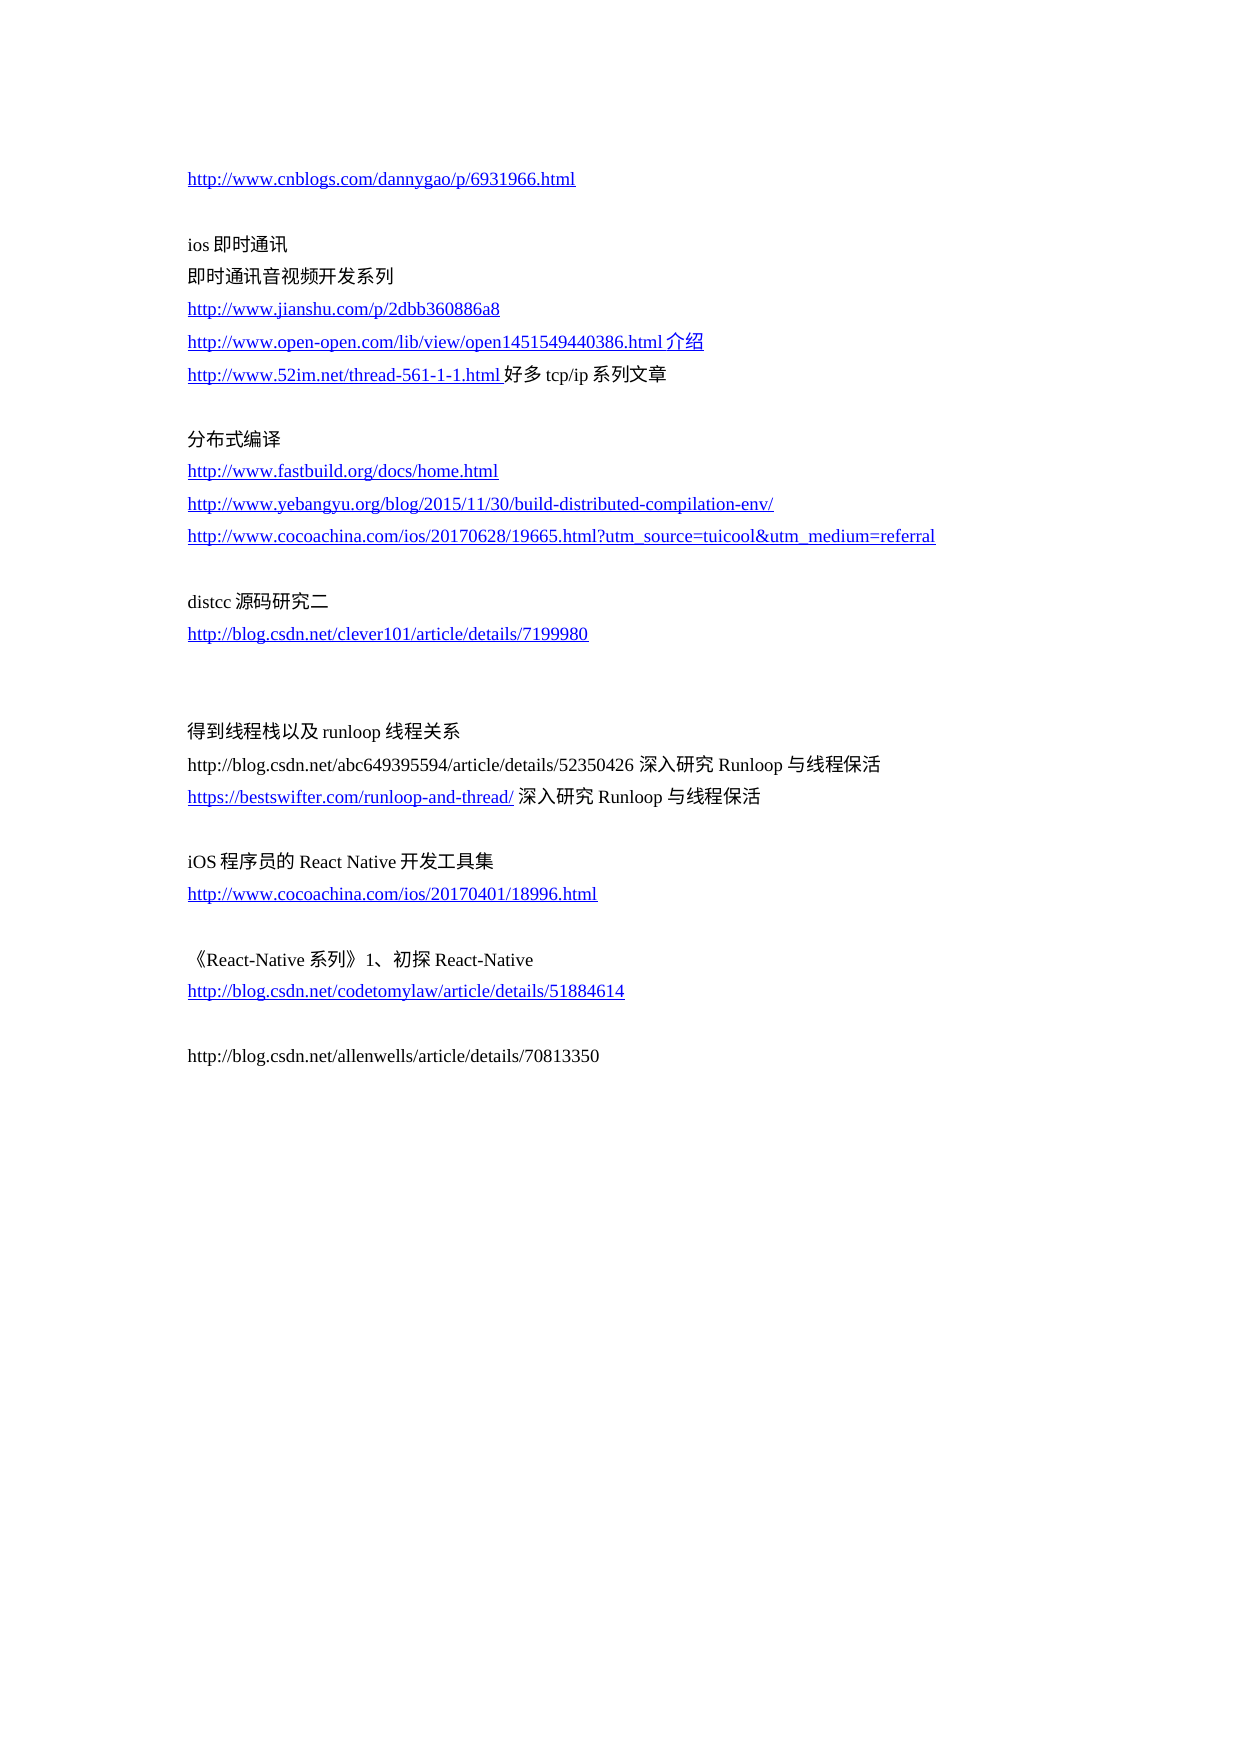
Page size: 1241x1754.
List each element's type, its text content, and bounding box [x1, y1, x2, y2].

text http://www.jianshu.com/p/2dbb360886a8 [187, 292, 1053, 324]
text http://www.open-open.com/lib/view/open1451549440386.html介绍 [187, 324, 1053, 357]
text https://bestswifter.com/runloop-and-thread/ 深入研究 Runloop 与线程保活 [187, 779, 1053, 812]
text 《React-Native系列》1、初探React-Native [187, 942, 1053, 974]
text http://www.yebangyu.org/blog/2015/11/30/build-distributed-compilation-env/ [187, 487, 1053, 519]
text http://www.cocoachina.com/ios/20170628/19665.html?utm_source=tuicool&utm_medium=referral [187, 519, 1053, 552]
text 得到线程栈以及runloop 线程关系 [187, 714, 1053, 747]
text http://www.52im.net/thread-561-1-1.html好多tcp/ip系列文章 [187, 357, 1053, 389]
text http://www.cnblogs.com/dannygao/p/6931966.html [187, 162, 1053, 194]
text iOS程序员的React Native开发工具集 [187, 844, 1053, 877]
text http://blog.csdn.net/allenwells/article/details/70813350 [187, 1039, 1053, 1072]
text http://blog.csdn.net/codetomylaw/article/details/51884614 [187, 974, 1053, 1007]
text http://www.cocoachina.com/ios/20170401/18996.html [187, 877, 1053, 909]
text 分布式编译 [187, 422, 1053, 454]
text http://blog.csdn.net/clever101/article/details/7199980 [187, 617, 1053, 649]
text 即时通讯音视频开发系列 [187, 259, 1053, 292]
text distcc源码研究二 [187, 584, 1053, 617]
text http://blog.csdn.net/abc649395594/article/details/52350426 深入研究 Runloop 与线程保活 [187, 747, 1053, 779]
text http://www.fastbuild.org/docs/home.html [187, 454, 1053, 487]
text ios即时通讯 [187, 227, 1053, 259]
